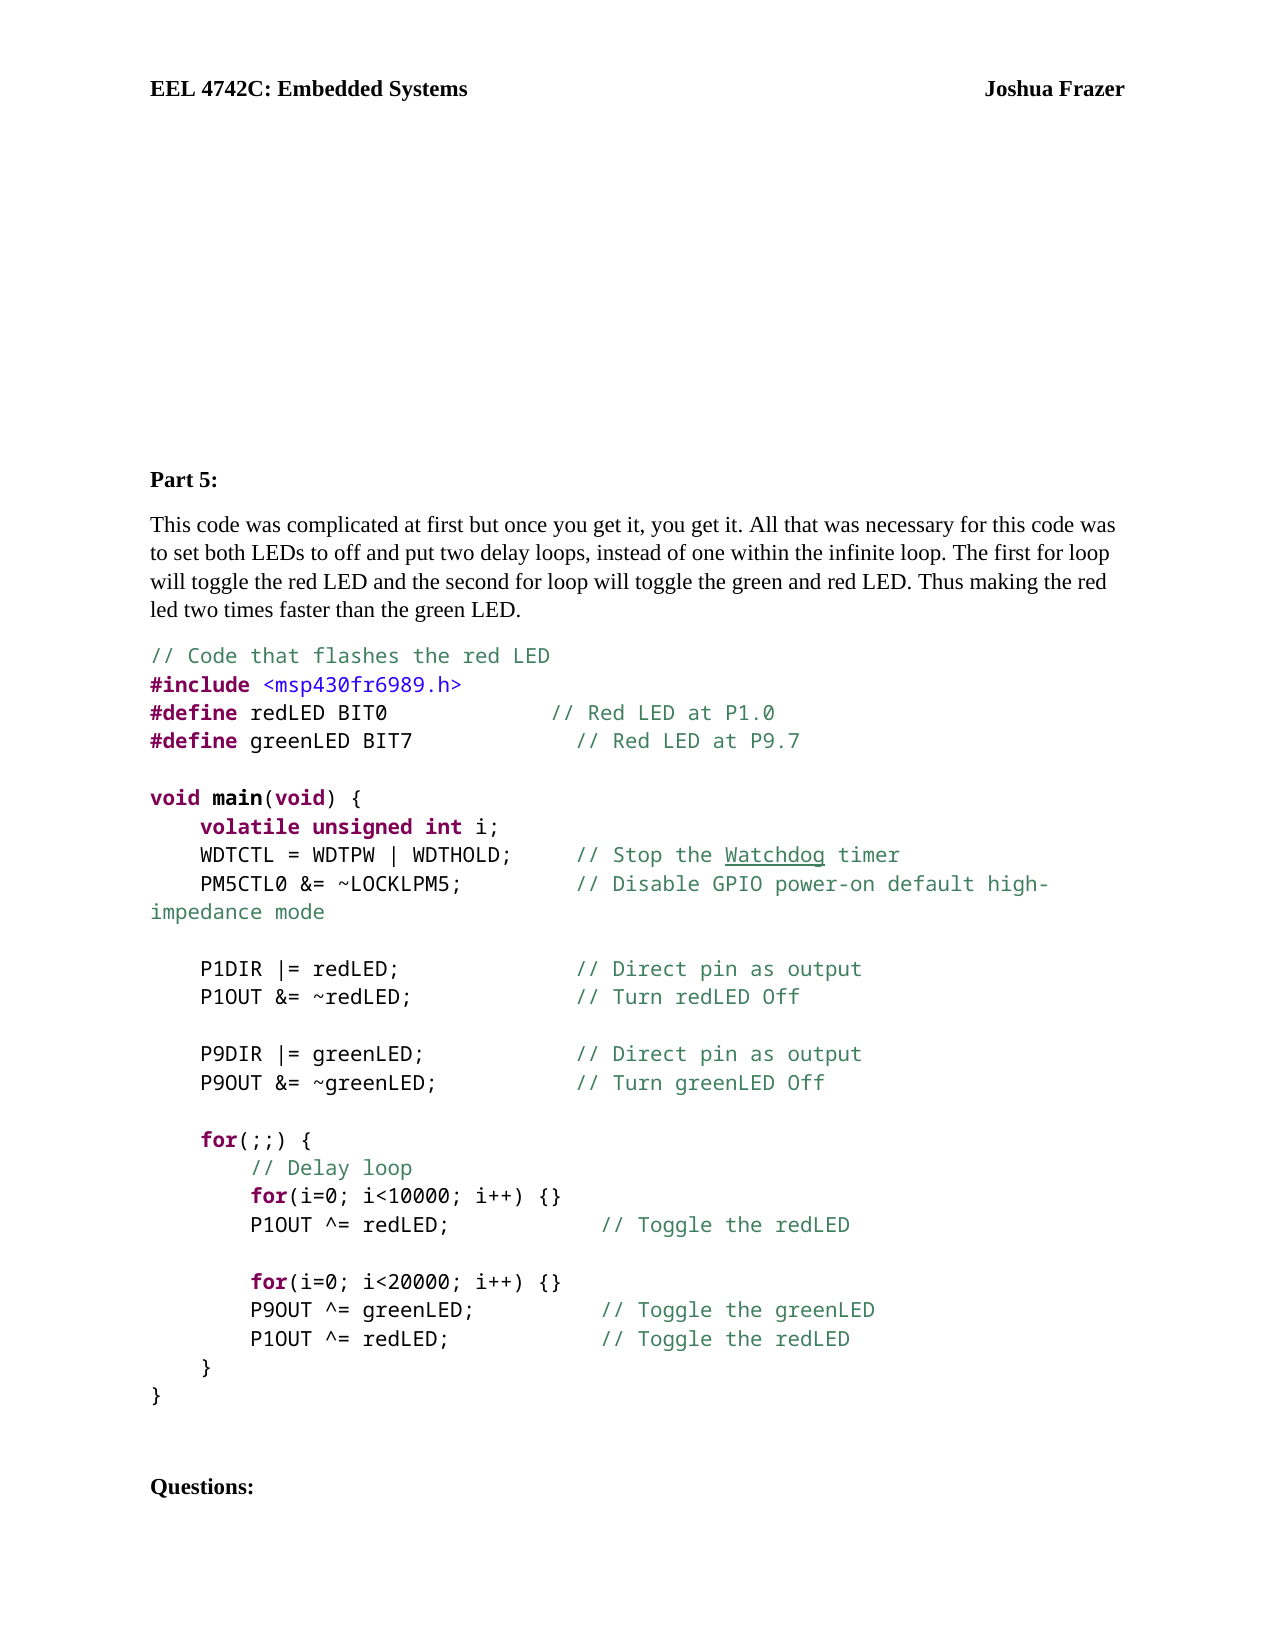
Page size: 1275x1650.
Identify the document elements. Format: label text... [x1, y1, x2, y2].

text #define redLED BIT0 // Red LED at P1.0 [150, 698, 1125, 727]
text volatile unsigned int i; [150, 812, 1125, 840]
text P1OUT ^= redLED; // Toggle the redLED [150, 1210, 1125, 1238]
text P9OUT ^= greenLED; // Toggle the greenLED [150, 1295, 1125, 1324]
text P9DIR |= greenLED; // Direct pin as output [150, 1039, 1125, 1068]
text P1DIR |= redLED; // Direct pin as output [150, 954, 1125, 982]
text #define greenLED BIT7 // Red LED at P9.7 [150, 727, 1125, 755]
text void main(void) { [150, 783, 1125, 812]
text // Delay loop [150, 1153, 1125, 1182]
text // Code that flashes the red LED [150, 641, 1125, 670]
text P9OUT &= ~greenLED; // Turn greenLED Off [150, 1068, 1125, 1096]
text P1OUT &= ~redLED; // Turn redLED Off [150, 982, 1125, 1011]
text This code was complicated at first but once you get it, you get it. All that was necessary for this code was to set both LEDs to off and put two delay loops, instead of one within the infinite loop. The first for loop will toggle the red LED and the second for loop will toggle the green and red LED. Thus making the red led two times faster than the green LED. [150, 511, 1125, 622]
text for(i=0; i<20000; i++) {} [150, 1267, 1125, 1295]
text P1OUT ^= redLED; // Toggle the redLED [150, 1324, 1125, 1352]
text PM5CTL0 &= ~LOCKLPM5; // Disable GPIO power-on default high-impedance mode [150, 869, 1125, 926]
text WDTCTL = WDTPW | WDTHOLD; // Stop the Watchdog timer [150, 840, 1125, 869]
text #include <msp430fr6989.h> [150, 670, 1125, 698]
text Questions: [150, 1473, 1125, 1499]
text } [150, 1352, 1125, 1381]
text for(;;) { [150, 1125, 1125, 1153]
text for(i=0; i<10000; i++) {} [150, 1182, 1125, 1210]
text Part 5: [150, 466, 1125, 492]
text } [150, 1381, 1125, 1409]
